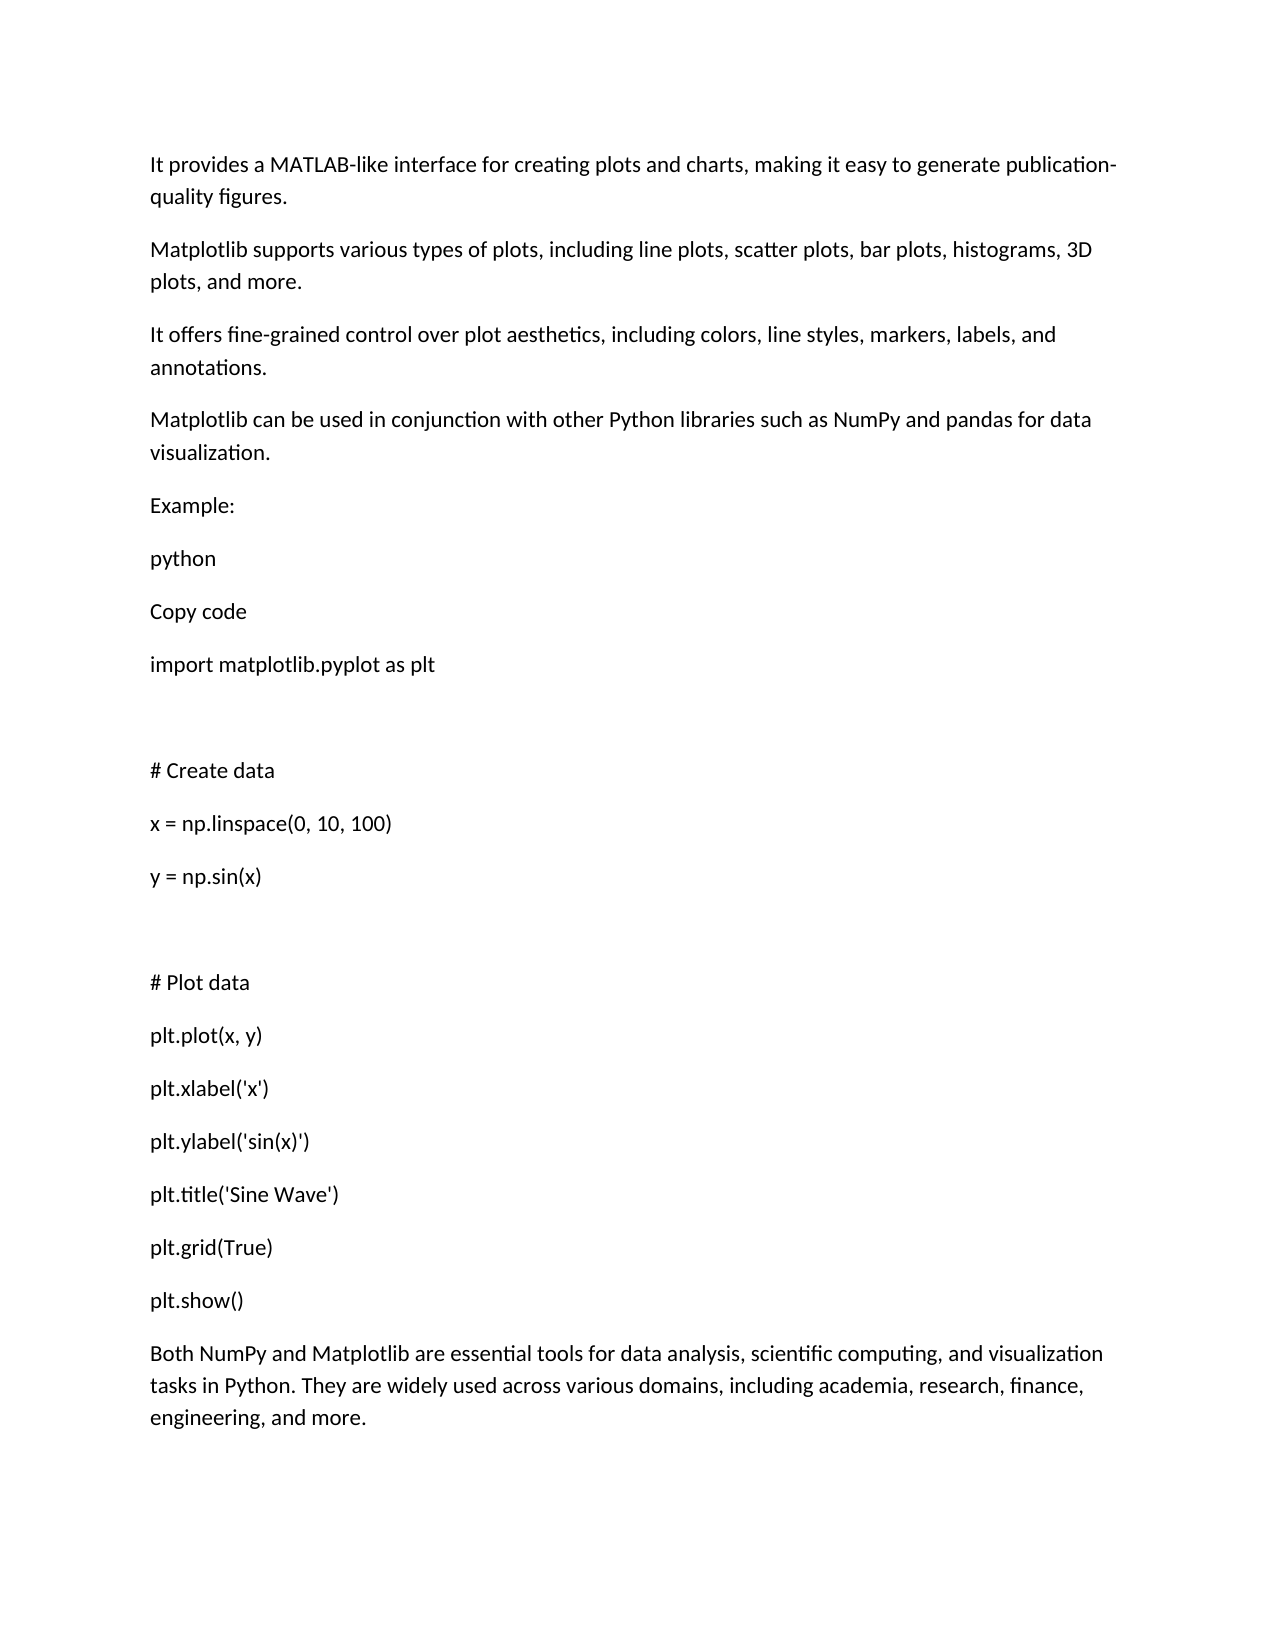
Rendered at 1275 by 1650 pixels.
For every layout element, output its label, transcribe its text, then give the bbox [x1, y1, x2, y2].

text plt.show() [150, 1286, 1125, 1314]
text Example: [150, 491, 1125, 519]
text import matplotlib.pyplot as plt [150, 650, 1125, 678]
text Both NumPy and Matplotlib are essential tools for data analysis, scientific computing, and visualization tasks in Python. They are widely used across various domains, including academia, research, finance, engineering, and more. [150, 1339, 1125, 1432]
text plt.xlabel('x') [150, 1074, 1125, 1102]
text x = np.linspace(0, 10, 100) [150, 809, 1125, 837]
text plt.grid(True) [150, 1233, 1125, 1261]
text # Create data [150, 756, 1125, 784]
text It provides a MATLAB-like interface for creating plots and charts, making it easy to generate publication-quality figures. [150, 150, 1125, 210]
text Copy code [150, 597, 1125, 625]
text python [150, 544, 1125, 572]
text plt.ylabel('sin(x)') [150, 1127, 1125, 1155]
text # Plot data [150, 968, 1125, 996]
text Matplotlib supports various types of plots, including line plots, scatter plots, bar plots, histograms, 3D plots, and more. [150, 235, 1125, 295]
text Matplotlib can be used in conjunction with other Python libraries such as NumPy and pandas for data visualization. [150, 406, 1125, 466]
text plt.plot(x, y) [150, 1021, 1125, 1049]
text plt.title('Sine Wave') [150, 1180, 1125, 1208]
text It offers fine-grained control over plot aesthetics, including colors, line styles, markers, labels, and annotations. [150, 320, 1125, 381]
text y = np.sin(x) [150, 862, 1125, 890]
